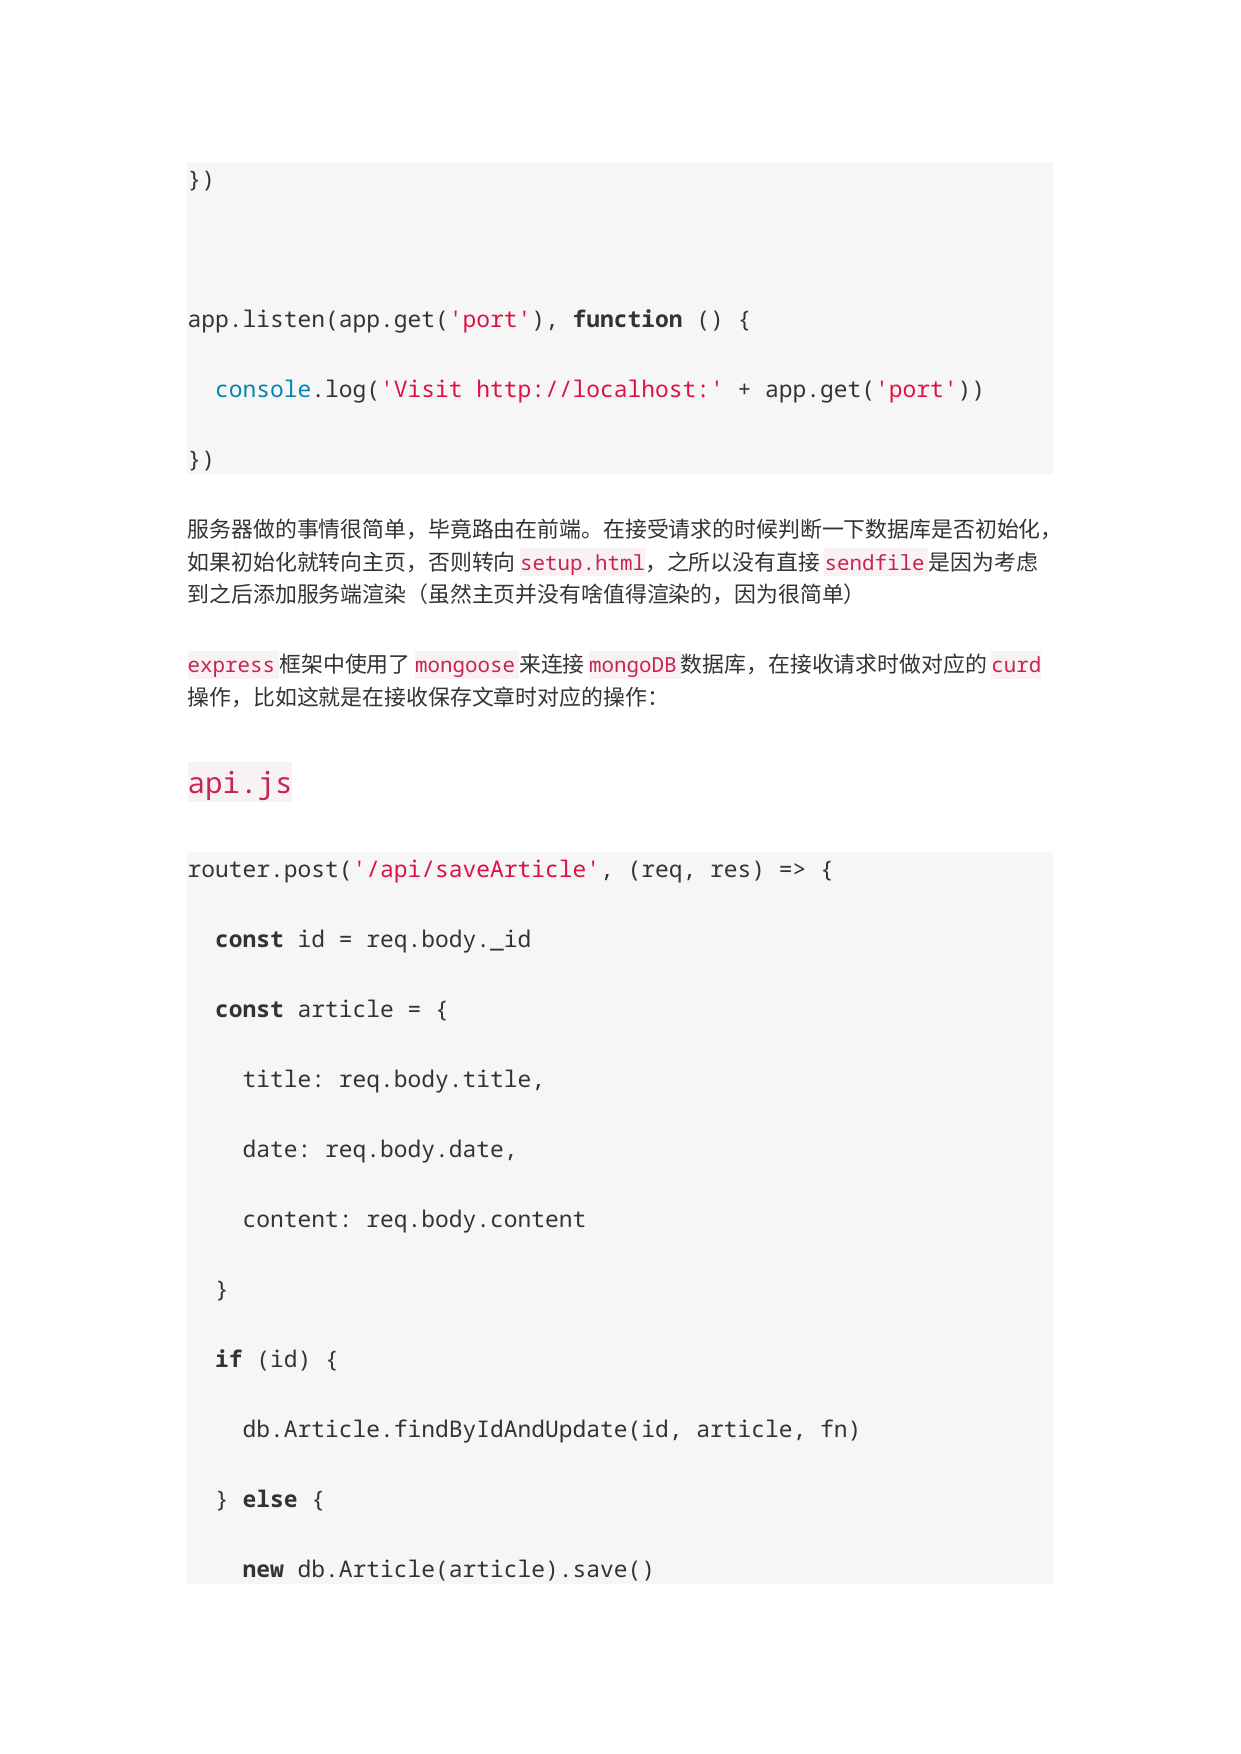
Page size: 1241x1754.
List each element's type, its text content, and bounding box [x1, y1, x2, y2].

text 服务器做的事情很简单，毕竟路由在前端。在接受请求的时候判断一下数据库是否初始化，如果初始化就转向主页，否则转向setup.html，之所以没有直接sendfile是因为考虑到之后添加服务端渲染（虽然主页并没有啥值得渲染的，因为很简单） [187, 512, 1053, 609]
text router.post('/api/saveArticle', (req, res) => { [187, 852, 1053, 884]
text console.log('Visit http://localhost:' + app.get('port')) [187, 372, 1053, 404]
text }) [187, 162, 1053, 194]
subtitle api.js [187, 749, 1053, 814]
text } else { [187, 1482, 1053, 1514]
text const id = req.body._id [187, 922, 1053, 954]
text const article = { [187, 992, 1053, 1024]
text app.listen(app.get('port'), function () { [187, 302, 1053, 334]
text title: req.body.title, [187, 1062, 1053, 1094]
text express框架中使用了mongoose来连接mongoDB数据库，在接收请求时做对应的curd操作，比如这就是在接收保存文章时对应的操作： [187, 647, 1053, 712]
text db.Article.findByIdAndUpdate(id, article, fn) [187, 1412, 1053, 1444]
text } [187, 1272, 1053, 1304]
text content: req.body.content [187, 1202, 1053, 1234]
text new db.Article(article).save() [187, 1552, 1053, 1584]
text if (id) { [187, 1342, 1053, 1374]
text date: req.body.date, [187, 1132, 1053, 1164]
text }) [187, 442, 1053, 474]
